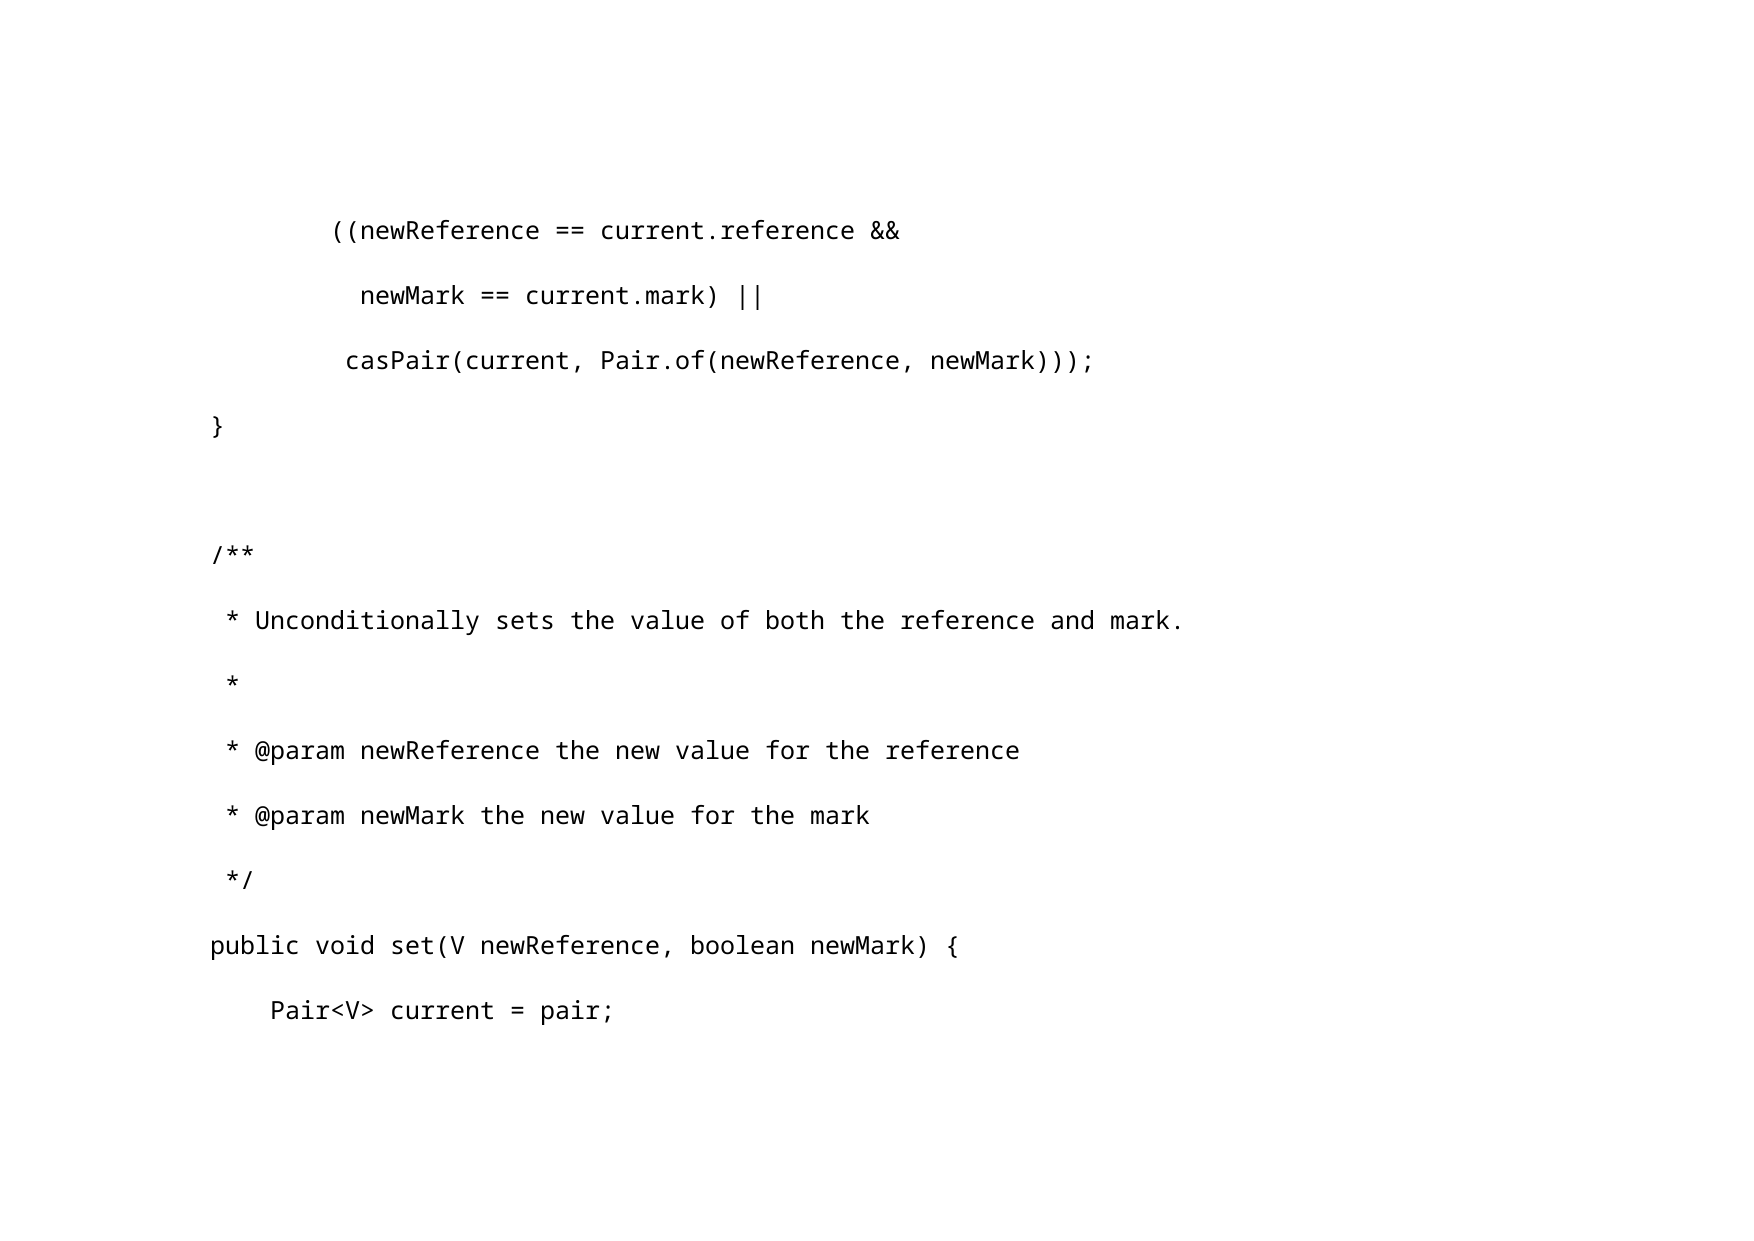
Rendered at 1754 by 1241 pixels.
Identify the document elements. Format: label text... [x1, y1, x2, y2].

list * Unconditionally sets the value of both the reference and mark. [150, 588, 1604, 653]
list */ [150, 848, 1604, 913]
list * @param newMark the new value for the mark [150, 783, 1604, 848]
list ((newReference == current.reference && [150, 198, 1604, 263]
list Pair<V> current = pair; [150, 978, 1604, 1043]
list public void set(V newReference, boolean newMark) { [150, 913, 1604, 978]
list newMark == current.mark) || [150, 263, 1604, 328]
list } [150, 393, 1604, 458]
list /** [150, 523, 1604, 588]
list * [150, 653, 1604, 718]
list * @param newReference the new value for the reference [150, 718, 1604, 783]
list casPair(current, Pair.of(newReference, newMark))); [150, 328, 1604, 393]
